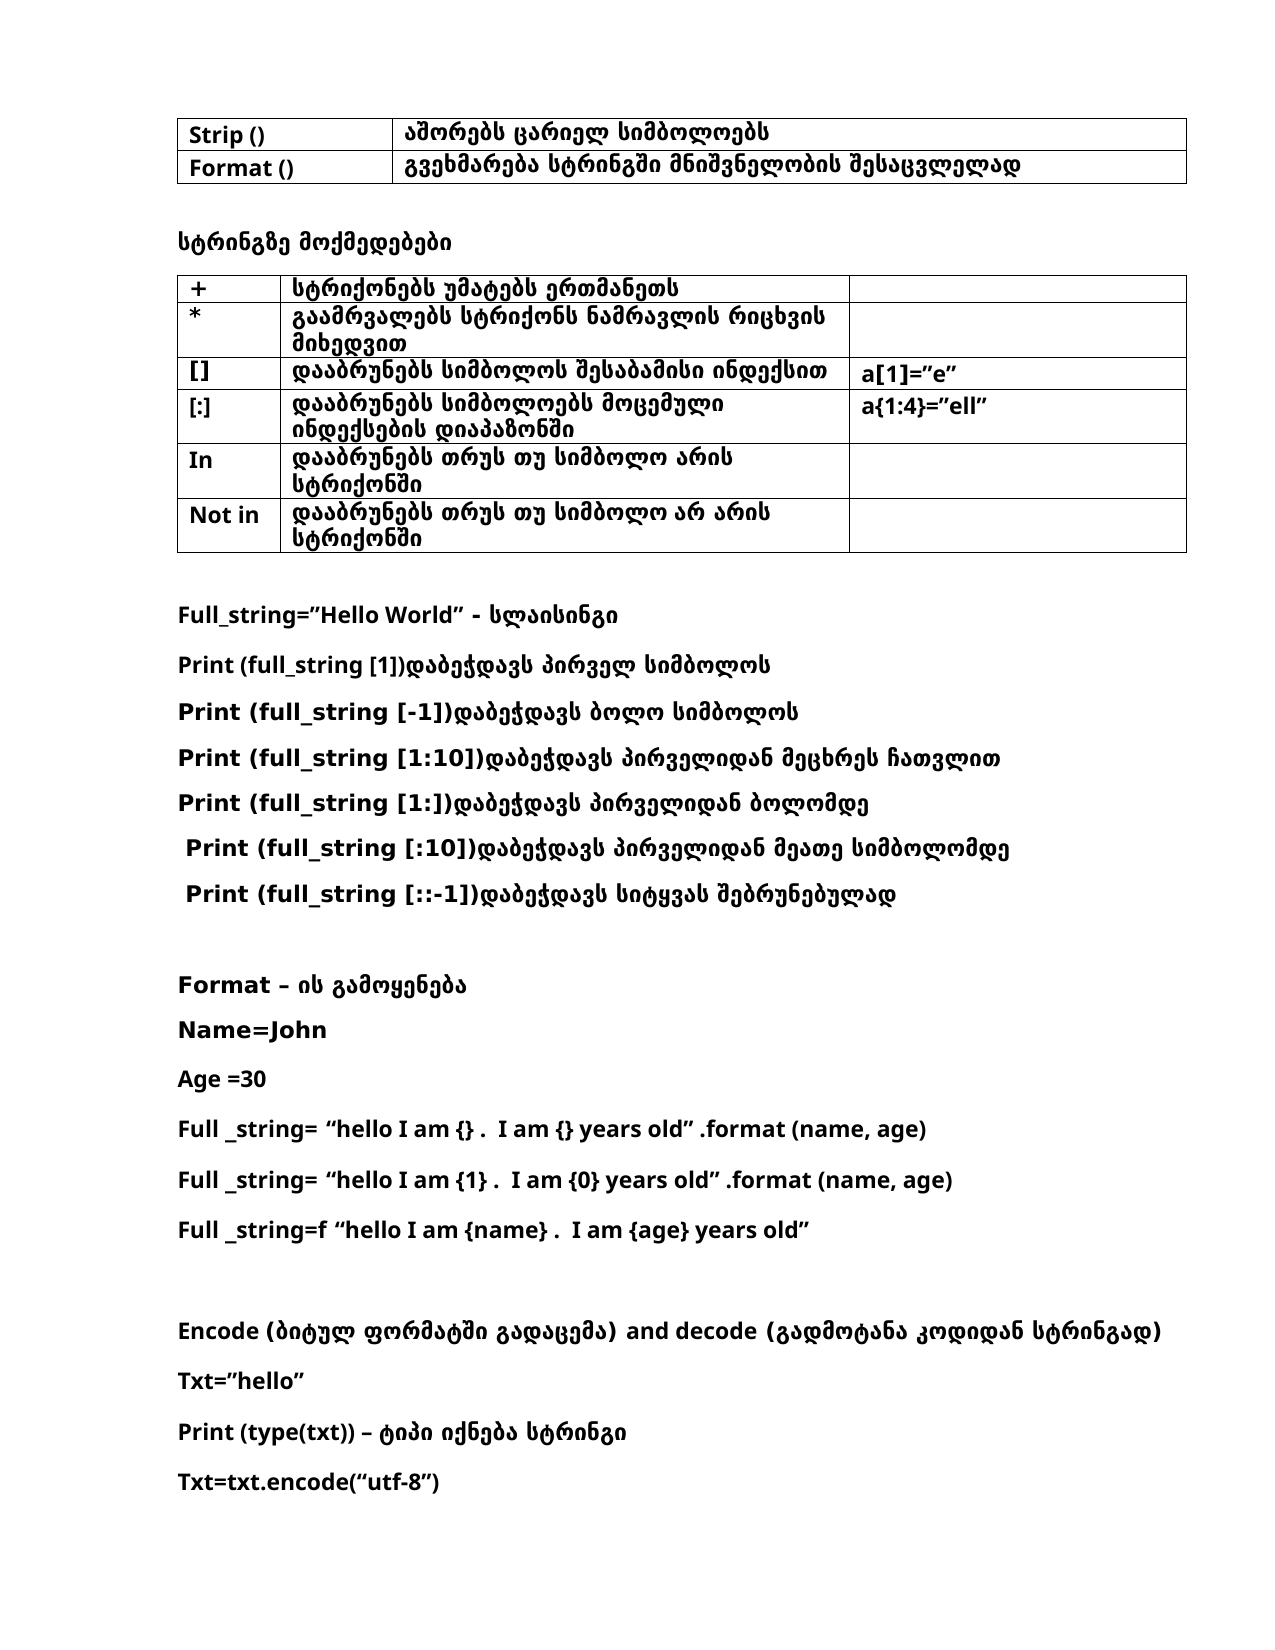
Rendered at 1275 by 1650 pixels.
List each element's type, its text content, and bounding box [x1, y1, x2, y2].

table_cell დააბრუნებს სიმბოლოს შესაბამისი ინდექსით [281, 358, 849, 389]
table_cell [850, 303, 1186, 357]
table_cell [] [178, 358, 280, 389]
table_cell Strip () [178, 119, 392, 150]
text Name=John [177, 1017, 1186, 1044]
table_cell დააბრუნებს თრუს თუ სიმბოლო არის სტრიქონში [281, 444, 849, 498]
table_cell Format () [178, 151, 392, 183]
table_header [850, 276, 1186, 302]
table_cell a[1]=”e” [850, 358, 1186, 389]
table_cell [850, 444, 1186, 498]
table_cell Not in [178, 499, 280, 552]
table_cell a{1:4}=”ell” [850, 390, 1186, 443]
table_cell [850, 499, 1186, 552]
table_header + [178, 276, 280, 302]
text Txt=txt.encode(“utf-8”) [177, 1466, 1186, 1497]
table_cell გაამრვალებს სტრიქონს ნამრავლის რიცხვის მიხედვით [281, 303, 849, 357]
text Print (full_string [1:10])დაბეჭდავს პირველიდან მეცხრეს ჩათვლით [177, 745, 1186, 771]
text Full _string= “hello I am {1} . I am {0} years old” .format (name, age) [177, 1163, 1186, 1195]
text Encode (ბიტულ ფორმატში გადაცემა) and decode (გადმოტანა კოდიდან სტრინგად) [177, 1315, 1186, 1346]
table_header სტრიქონებს უმატებს ერთმანეთს [281, 276, 849, 302]
text Print (type(txt)) – ტიპი იქნება სტრინგი [177, 1416, 1186, 1447]
text Age =30 [177, 1063, 1186, 1094]
table_cell In [178, 444, 280, 498]
text სტრინგზე მოქმედებები [177, 229, 1186, 256]
text Print (full_string [:10])დაბეჭდავს პირველიდან მეათე სიმბოლომდე [177, 836, 1186, 862]
table_cell დააბრუნებს თრუს თუ სიმბოლო არ არის სტრიქონში [281, 499, 849, 552]
text Format – ის გამოყენება [177, 972, 1186, 998]
text Print (full_string [::-1])დაბეჭდავს სიტყვას შებრუნებულად [177, 881, 1186, 908]
table_cell * [178, 303, 280, 357]
table_cell დააბრუნებს სიმბოლოებს მოცემული ინდექსების დიაპაზონში [281, 390, 849, 443]
table_cell აშორებს ცარიელ სიმბოლოებს [393, 119, 1186, 150]
text Print (full_string [1:])დაბეჭდავს პირველიდან ბოლომდე [177, 790, 1186, 817]
text Full _string= “hello I am {} . I am {} years old” .format (name, age) [177, 1113, 1186, 1144]
text Full _string=f “hello I am {name} . I am {age} years old” [177, 1214, 1186, 1245]
text Txt=”hello” [177, 1365, 1186, 1396]
text Print (full_string [-1])დაბეჭდავს ბოლო სიმბოლოს [177, 699, 1186, 726]
table_cell გვეხმარება სტრინგში მნიშვნელობის შესაცვლელად [393, 151, 1186, 183]
text Full_string=”Hello World” - სლაისინგი [177, 598, 1186, 630]
text Print (full_string [1])დაბეჭდავს პირველ სიმბოლოს [177, 649, 1186, 680]
table_cell [:] [178, 390, 280, 443]
